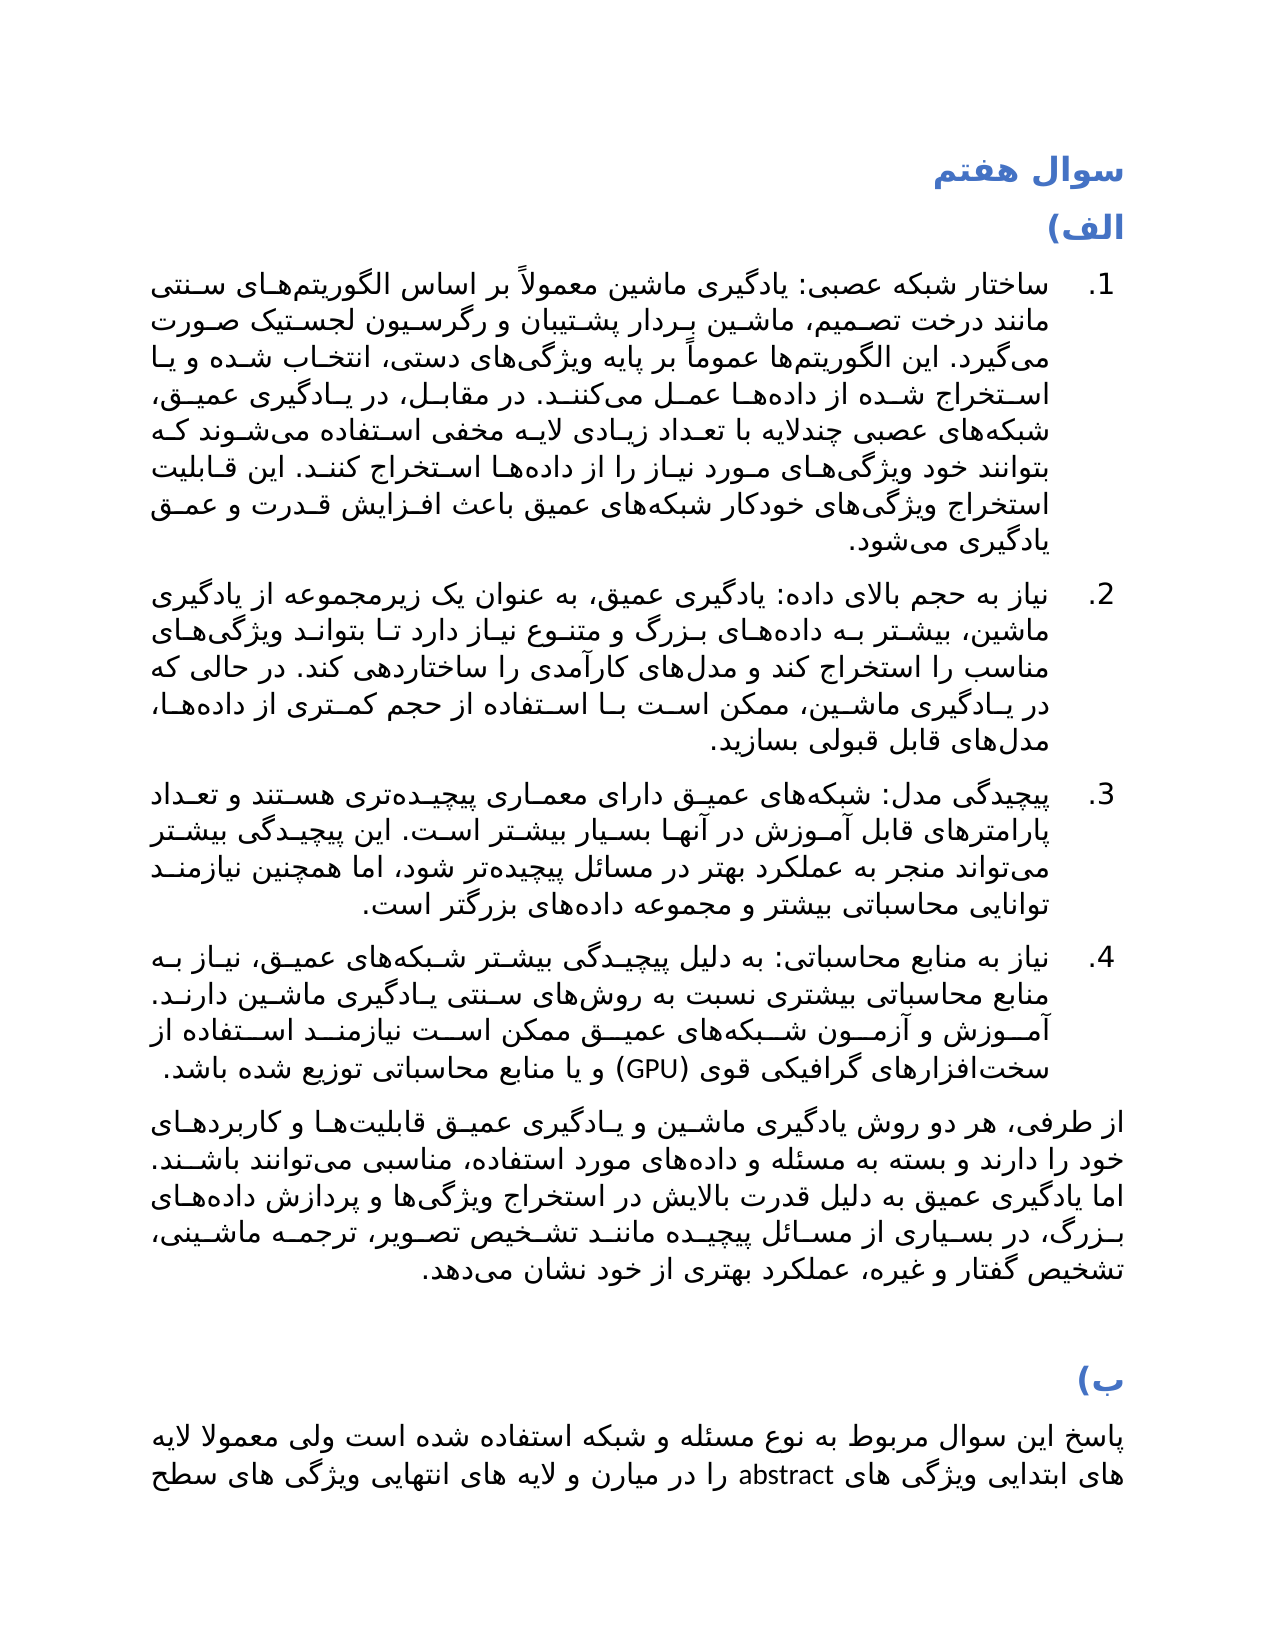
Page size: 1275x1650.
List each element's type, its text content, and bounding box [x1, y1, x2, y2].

text سوال هفتم [150, 150, 1125, 189]
list نیاز به منابع محاسباتی: به دلیل پیچیدگی بیشتر شبکه‌های عمیق، نیاز به منابع محاسباتی بیشتری نسبت به روش‌های سنتی یادگیری ماشین دارند. آموزش و آزمون شبکه‌های عمیق ممکن است نیازمند استفاده از سخت‌افزارهای گرافیکی قوی (GPU) و یا منابع محاسباتی توزیع شده باشد. [150, 940, 1087, 1086]
list نیاز به حجم بالای داده: یادگیری عمیق، به عنوان یک زیرمجموعه از یادگیری ماشین، بیشتر به داده‌های بزرگ و متنوع نیاز دارد تا بتواند ویژگی‌های مناسب را استخراج کند و مدل‌های کارآمدی را ساختاردهی کند. در حالی که در یادگیری ماشین، ممکن است با استفاده از حجم کمتری از داده‌ها، مدل‌های قابل قبولی بسازید. [150, 577, 1087, 758]
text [150, 1419, 1125, 1491]
text الف) [150, 208, 1125, 247]
text ب) [150, 1361, 1125, 1399]
list ساختار شبکه عصبی: یادگیری ماشین معمولاً بر اساس الگوریتم‌های سنتی مانند درخت تصمیم، ماشین بردار پشتیبان و رگرسیون لجستیک صورت می‌گیرد. این الگوریتم‌ها عموماً بر پایه ویژگی‌های دستی، انتخاب شده و یا استخراج شده از داده‌ها عمل می‌کنند. در مقابل، در یادگیری عمیق، شبکه‌های عصبی چندلایه با تعداد زیادی لایه مخفی استفاده می‌شوند که بتوانند خود ویژگی‌های مورد نیاز را از داده‌ها استخراج کنند. این قابلیت استخراج ویژگی‌های خودکار شبکه‌های عمیق باعث افزایش قدرت و عمق یادگیری می‌شود. [150, 267, 1087, 558]
text از طرفی، هر دو روش یادگیری ماشین و یادگیری عمیق قابلیت‌ها و کاربردهای خود را دارند و بسته به مسئله و داده‌های مورد استفاده، مناسبی می‌توانند باشند. اما یادگیری عمیق به دلیل قدرت بالایش در استخراج ویژگی‌ها و پردازش داده‌های بزرگ، در بسیاری از مسائل پیچیده مانند تشخیص تصویر، ترجمه ماشینی، تشخیص گفتار و غیره، عملکرد بهتری از خود نشان می‌دهد. [150, 1106, 1125, 1286]
list پیچیدگی مدل: شبکه‌های عمیق دارای معماری پیچیده‌تری هستند و تعداد پارامترهای قابل آموزش در آنها بسیار بیشتر است. این پیچیدگی بیشتر می‌تواند منجر به عملکرد بهتر در مسائل پیچیده‌تر شود، اما همچنین نیازمند توانایی محاسباتی بیشتر و مجموعه داده‌های بزرگتر است. [150, 777, 1087, 921]
